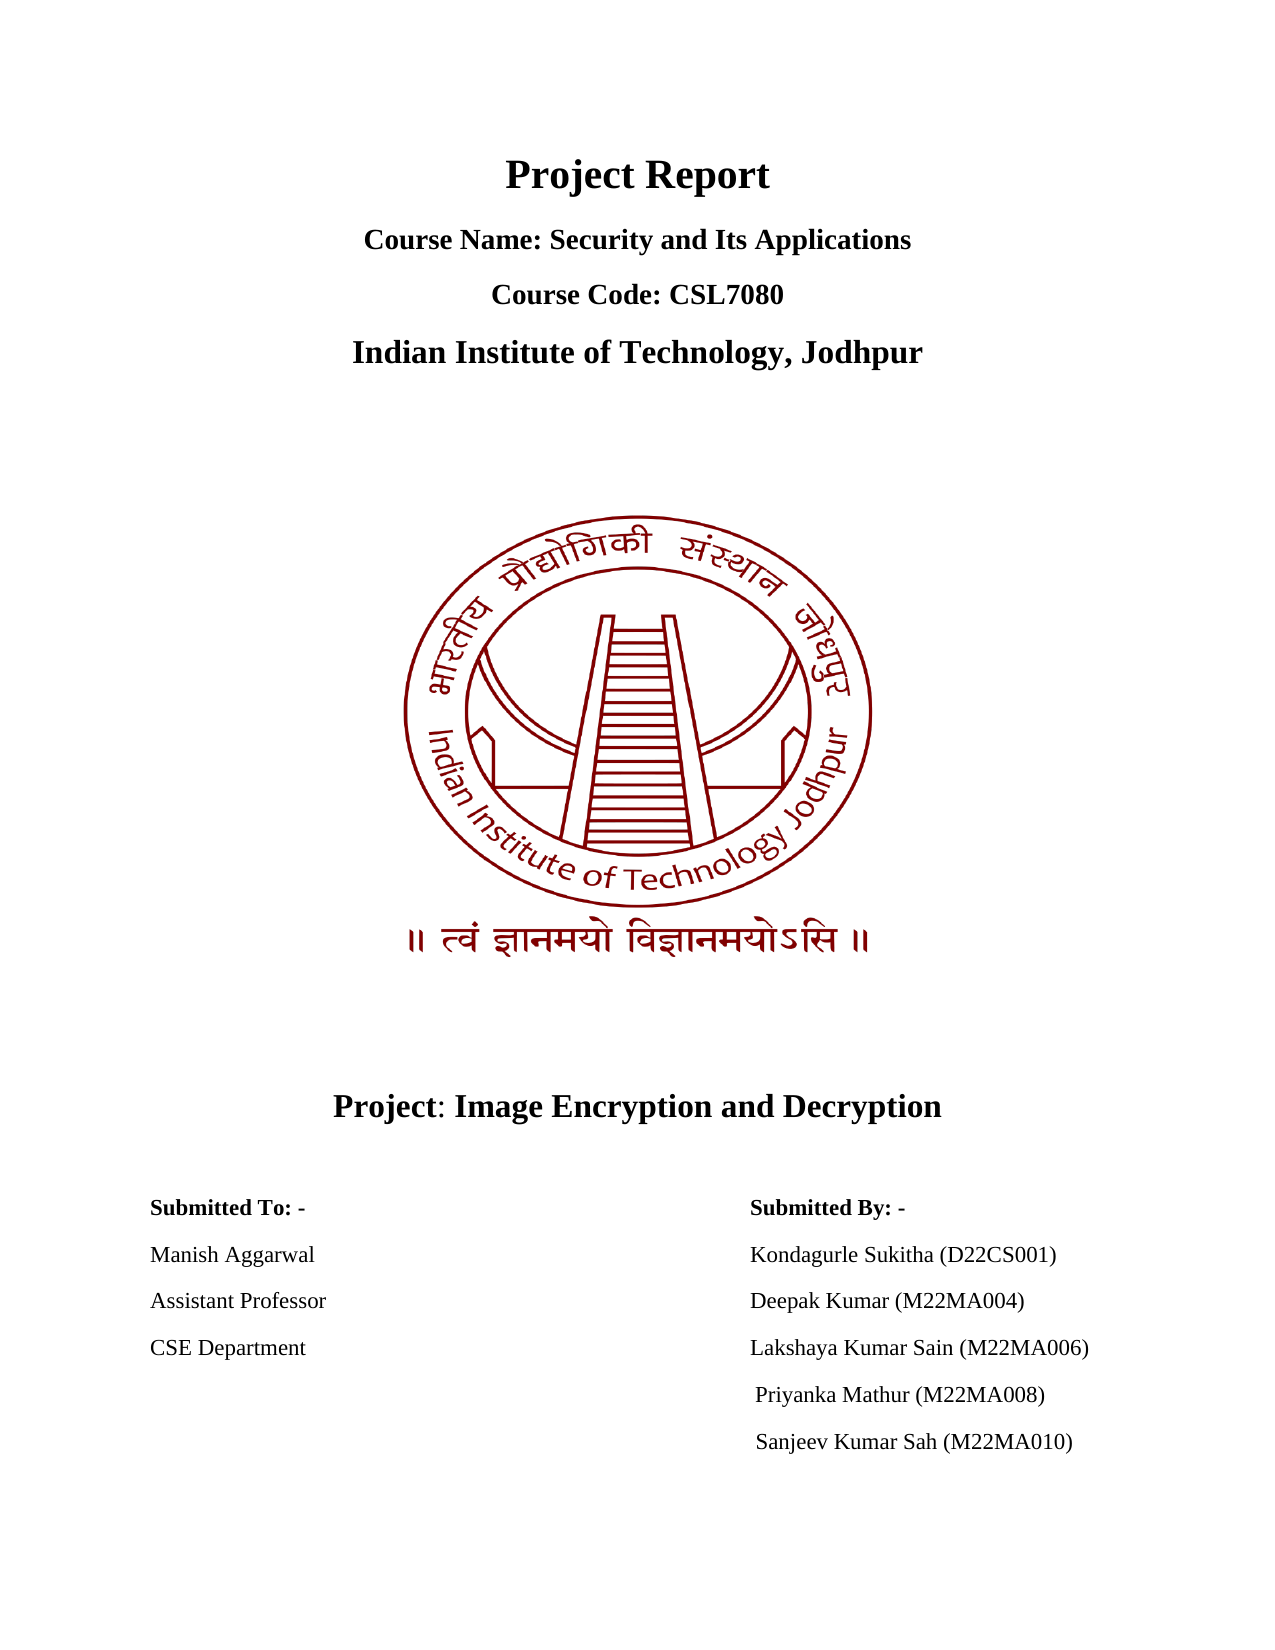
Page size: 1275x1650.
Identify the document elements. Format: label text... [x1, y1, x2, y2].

text Indian Institute of Technology, Jodhpur [150, 332, 1125, 371]
picture [383, 500, 892, 972]
text Submitted To: - Submitted By: - [150, 1194, 1125, 1220]
text Manish Aggarwal Kondagurle Sukitha (D22CS001) [150, 1241, 1125, 1267]
text Course Code: CSL7080 [150, 277, 1125, 311]
text Course Name: Security and Its Applications [150, 222, 1125, 255]
text Project Report [150, 150, 1125, 198]
text CSE Department Lakshaya Kumar Sain (M22MA006) [150, 1334, 1125, 1361]
text Assistant Professor Deepak Kumar (M22MA004) [150, 1287, 1125, 1314]
text Sanjeev Kumar Sah (M22MA010) [150, 1428, 1125, 1454]
text Project: Image Encryption and Decryption [150, 1086, 1125, 1124]
text Priyanka Mathur (M22MA008) [150, 1381, 1125, 1408]
